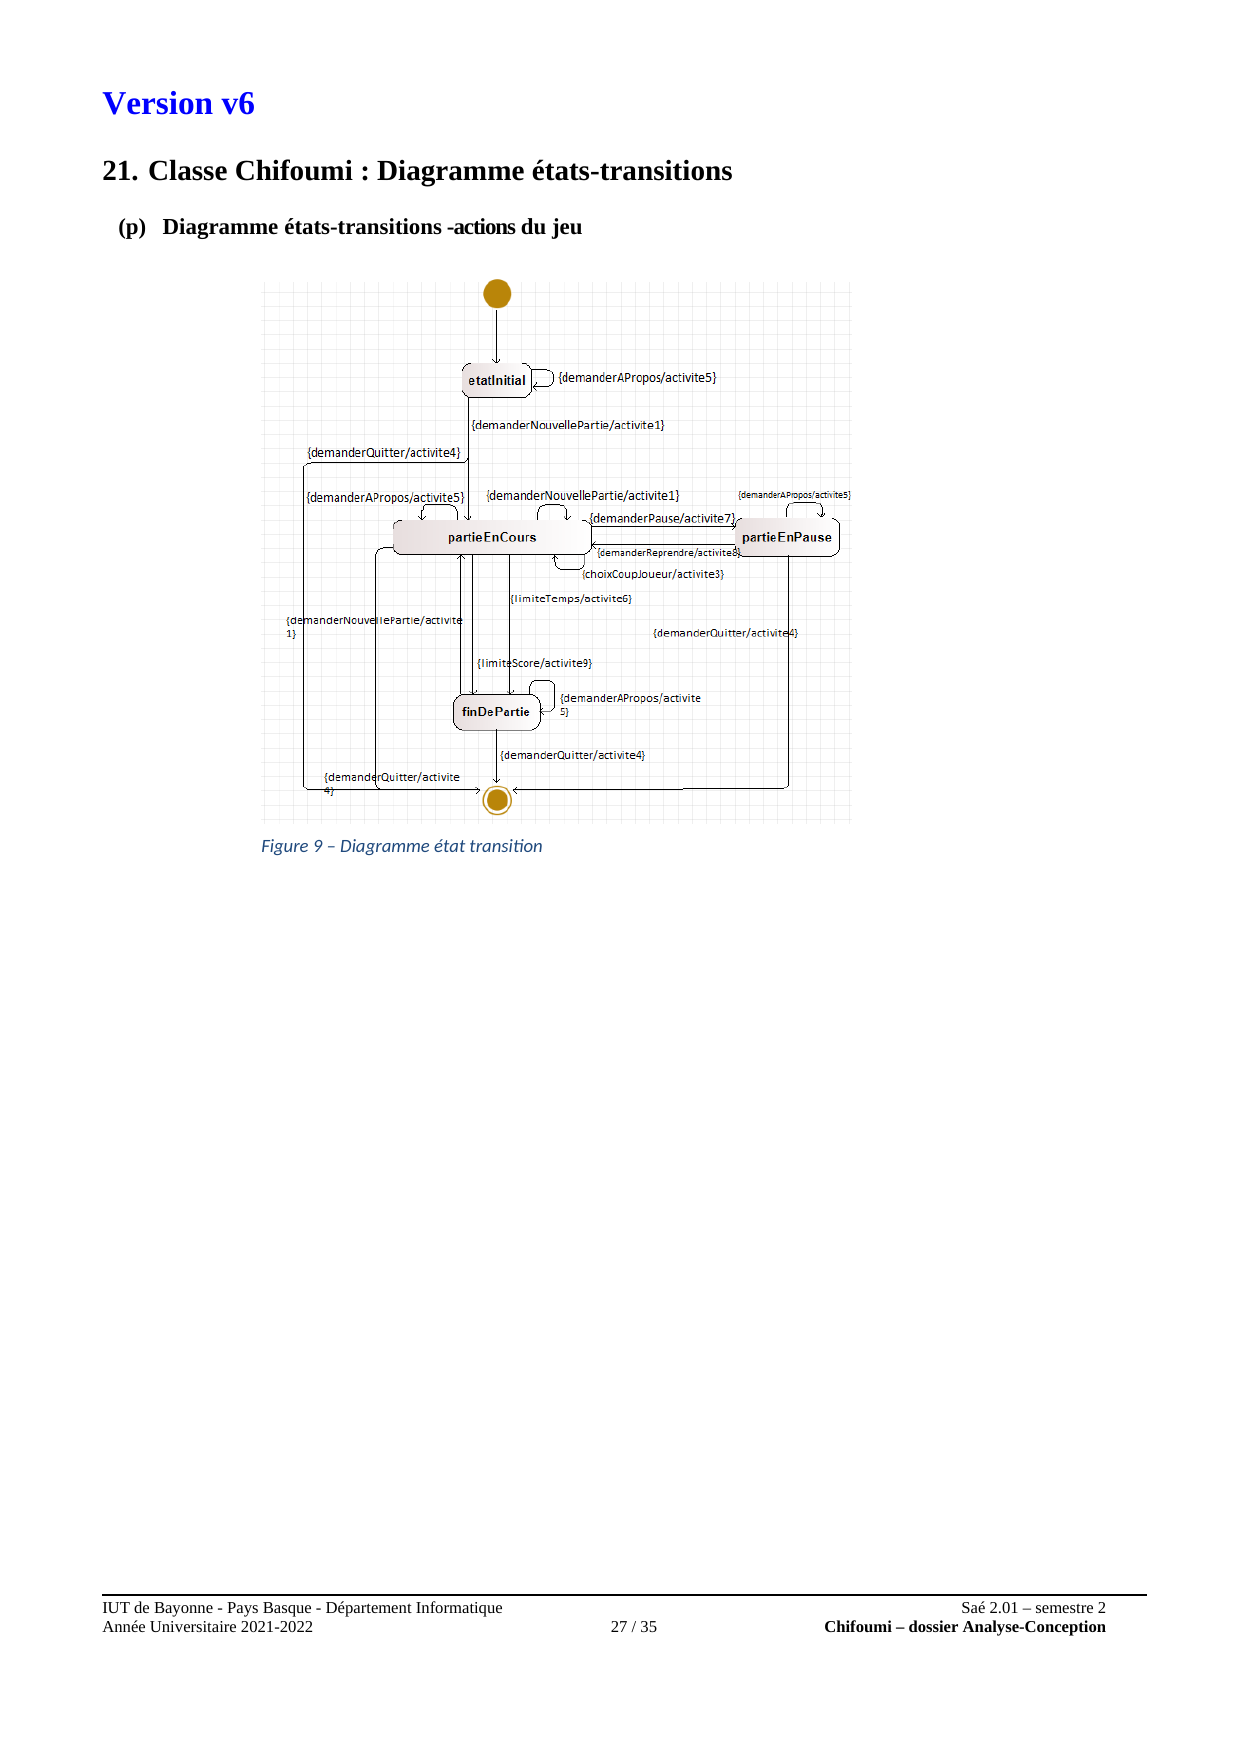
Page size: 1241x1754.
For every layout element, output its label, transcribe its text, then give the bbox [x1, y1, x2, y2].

subtitle Classe Chifoumi : Diagramme états-transitions [102, 153, 1146, 187]
picture [261, 277, 870, 825]
subtitle Version v6 [102, 83, 1146, 122]
list Diagramme états-transitions -actions du jeu [118, 213, 1146, 239]
